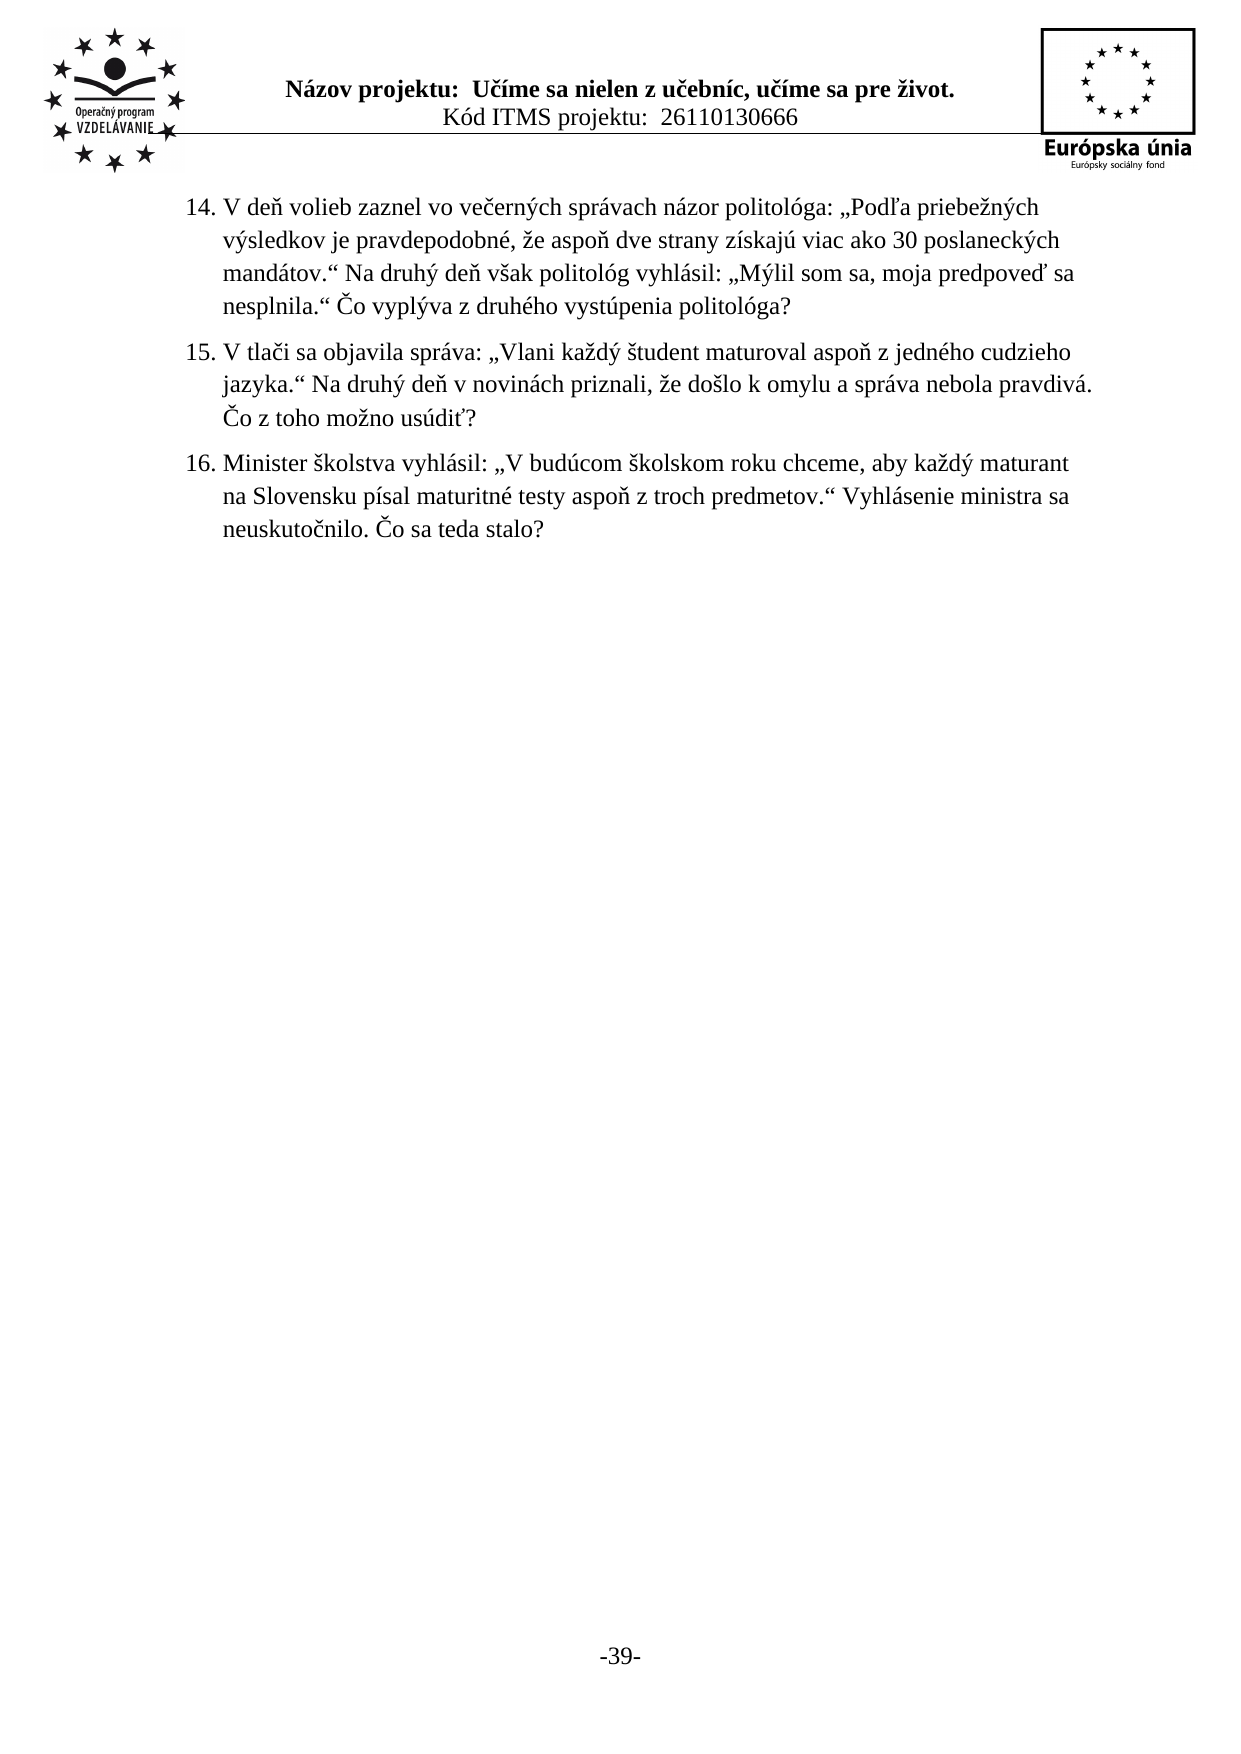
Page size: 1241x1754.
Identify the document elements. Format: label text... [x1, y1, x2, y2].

list Minister školstva vyhlásil: „V budúcom školskom roku chceme, aby každý maturant na Slovensku písal maturitné testy aspoň z troch predmetov.“ Vyhlásenie ministra sa neuskutočnilo. Čo sa teda stalo? [185, 448, 1093, 543]
picture [1038, 25, 1198, 173]
list V deň volieb zaznel vo večerných správach názor politológa: „Podľa priebežných výsledkov je pravdepodobné, že aspoň dve strany získajú viac ako 30 poslaneckých mandátov.“ Na druhý deň však politológ vyhlásil: „Mýlil som sa, moja predpoveď sa nesplnila.“ Čo vyplýva z druhého vystúpenia politológa? [185, 192, 1093, 320]
list V tlači sa objavila správa: „Vlani každý študent maturoval aspoň z jedného cudzieho jazyka.“ Na druhý deň v novinách priznali, že došlo k omylu a správa nebola pravdivá. Čo z toho možno usúdiť? [185, 337, 1093, 431]
picture [43, 27, 185, 173]
